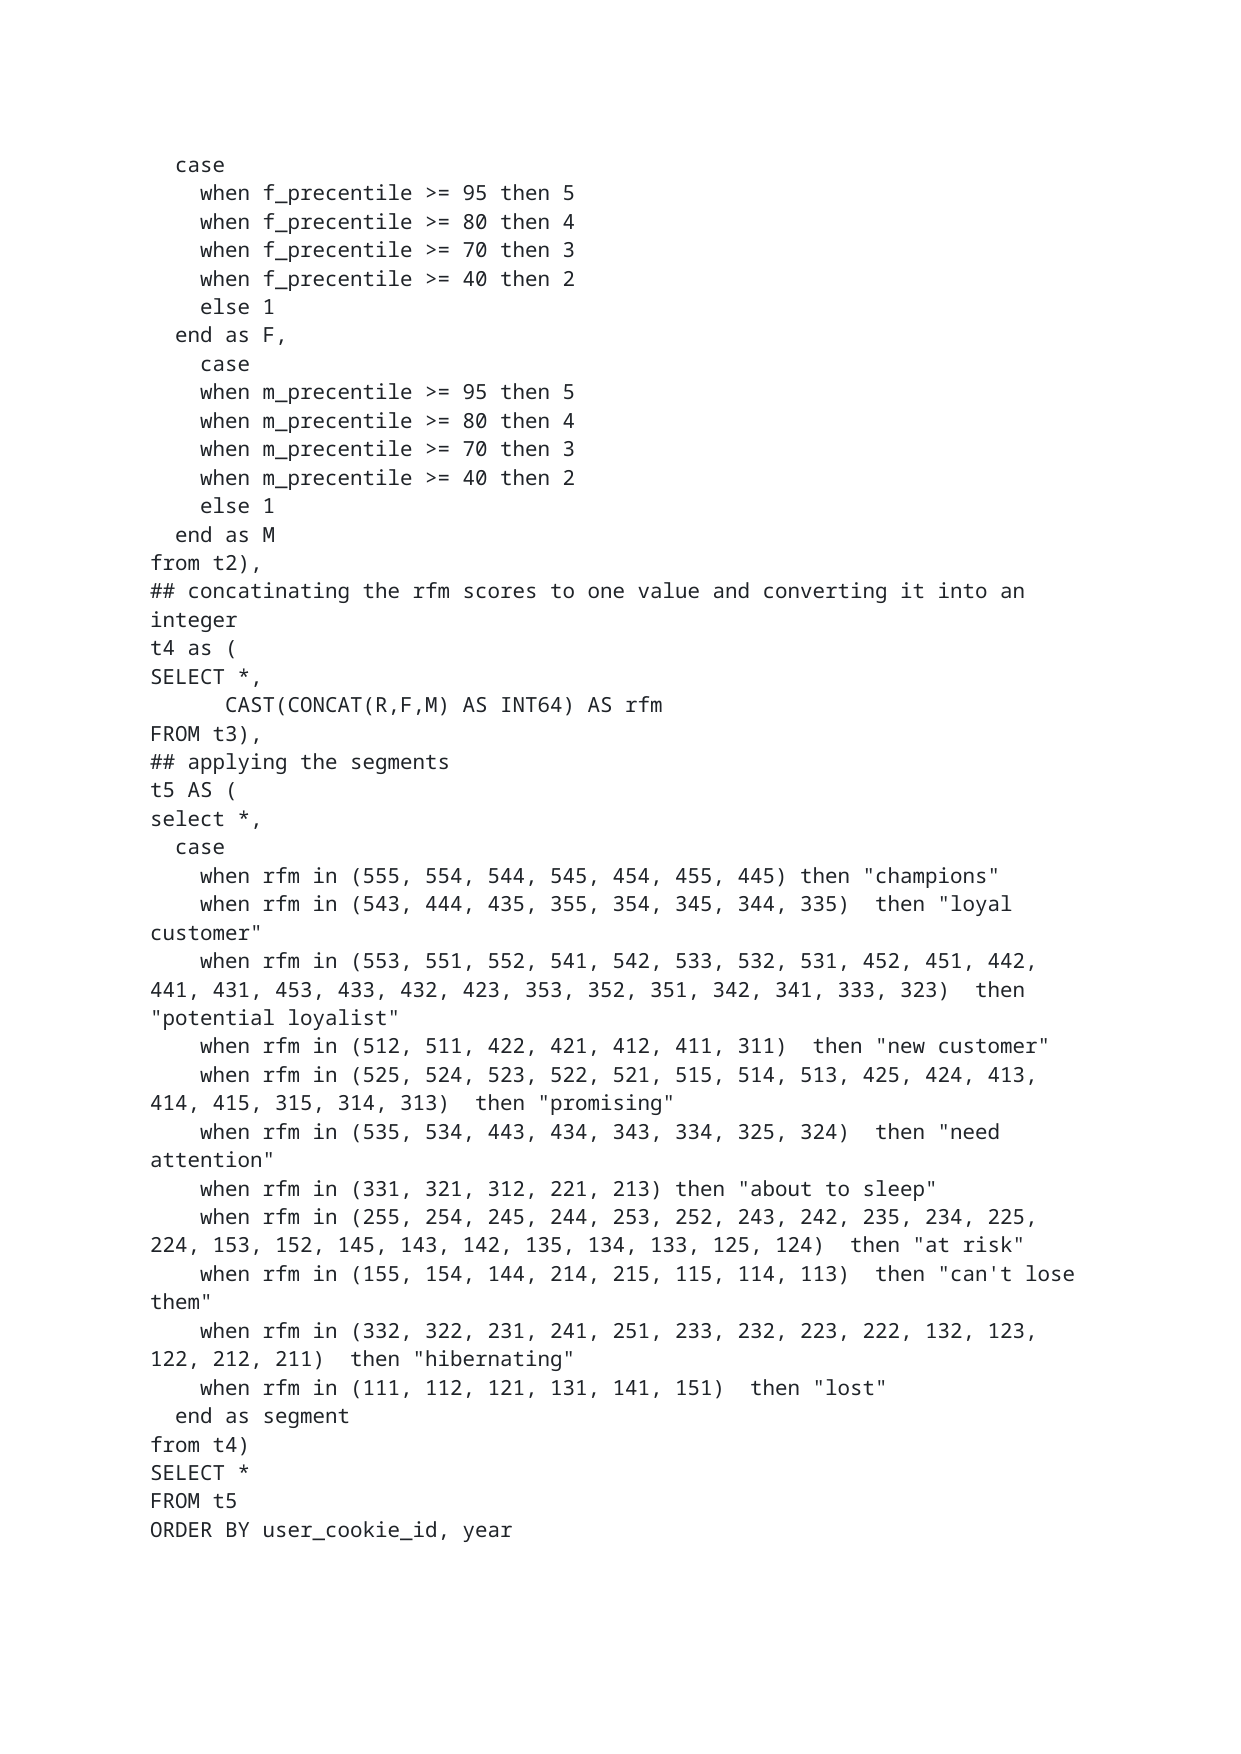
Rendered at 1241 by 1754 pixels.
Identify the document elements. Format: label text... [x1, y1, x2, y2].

text case [150, 349, 1090, 377]
text end as M [150, 520, 1090, 548]
text case [150, 832, 1090, 861]
text when f_precentile >= 40 then 2 [150, 264, 1090, 292]
text ## applying the segments [150, 747, 1090, 776]
text when rfm in (512, 511, 422, 421, 412, 411, 311) then "new customer" [150, 1032, 1090, 1060]
text FROM t5 [150, 1487, 1090, 1515]
text SELECT * [150, 1458, 1090, 1487]
text when rfm in (331, 321, 312, 221, 213) then "about to sleep" [150, 1174, 1090, 1202]
text from t4) [150, 1430, 1090, 1458]
text ORDER BY user_cookie_id, year [150, 1515, 1090, 1543]
text end as segment [150, 1401, 1090, 1430]
text t4 as ( [150, 633, 1090, 662]
text when rfm in (555, 554, 544, 545, 454, 455, 445) then "champions" [150, 861, 1090, 889]
text when m_precentile >= 40 then 2 [150, 463, 1090, 491]
text when rfm in (525, 524, 523, 522, 521, 515, 514, 513, 425, 424, 413, 414, 415, 315, 314, 313) then "promising" [150, 1060, 1090, 1117]
text when rfm in (332, 322, 231, 241, 251, 233, 232, 223, 222, 132, 123, 122, 212, 211) then "hibernating" [150, 1316, 1090, 1373]
text when rfm in (535, 534, 443, 434, 343, 334, 325, 324) then "need attention" [150, 1117, 1090, 1174]
text ## concatinating the rfm scores to one value and converting it into an integer [150, 577, 1090, 633]
text SELECT *, [150, 662, 1090, 690]
text when rfm in (543, 444, 435, 355, 354, 345, 344, 335) then "loyal customer" [150, 889, 1090, 946]
text select *, [150, 804, 1090, 832]
text when rfm in (553, 551, 552, 541, 542, 533, 532, 531, 452, 451, 442, 441, 431, 453, 433, 432, 423, 353, 352, 351, 342, 341, 333, 323) then "potential loyalist" [150, 946, 1090, 1032]
text CAST(CONCAT(R,F,M) AS INT64) AS rfm [150, 690, 1090, 719]
text when m_precentile >= 80 then 4 [150, 406, 1090, 434]
text else 1 [150, 292, 1090, 321]
text when rfm in (255, 254, 245, 244, 253, 252, 243, 242, 235, 234, 225, 224, 153, 152, 145, 143, 142, 135, 134, 133, 125, 124) then "at risk" [150, 1202, 1090, 1259]
text from t2), [150, 548, 1090, 577]
text when rfm in (111, 112, 121, 131, 141, 151) then "lost" [150, 1373, 1090, 1401]
text when f_precentile >= 70 then 3 [150, 235, 1090, 264]
text t5 AS ( [150, 776, 1090, 804]
text when rfm in (155, 154, 144, 214, 215, 115, 114, 113) then "can't lose them" [150, 1259, 1090, 1316]
text when m_precentile >= 70 then 3 [150, 434, 1090, 463]
text when m_precentile >= 95 then 5 [150, 377, 1090, 406]
text FROM t3), [150, 719, 1090, 747]
text when f_precentile >= 95 then 5 [150, 178, 1090, 207]
text end as F, [150, 321, 1090, 349]
text case [150, 150, 1090, 178]
text else 1 [150, 491, 1090, 520]
text when f_precentile >= 80 then 4 [150, 207, 1090, 235]
